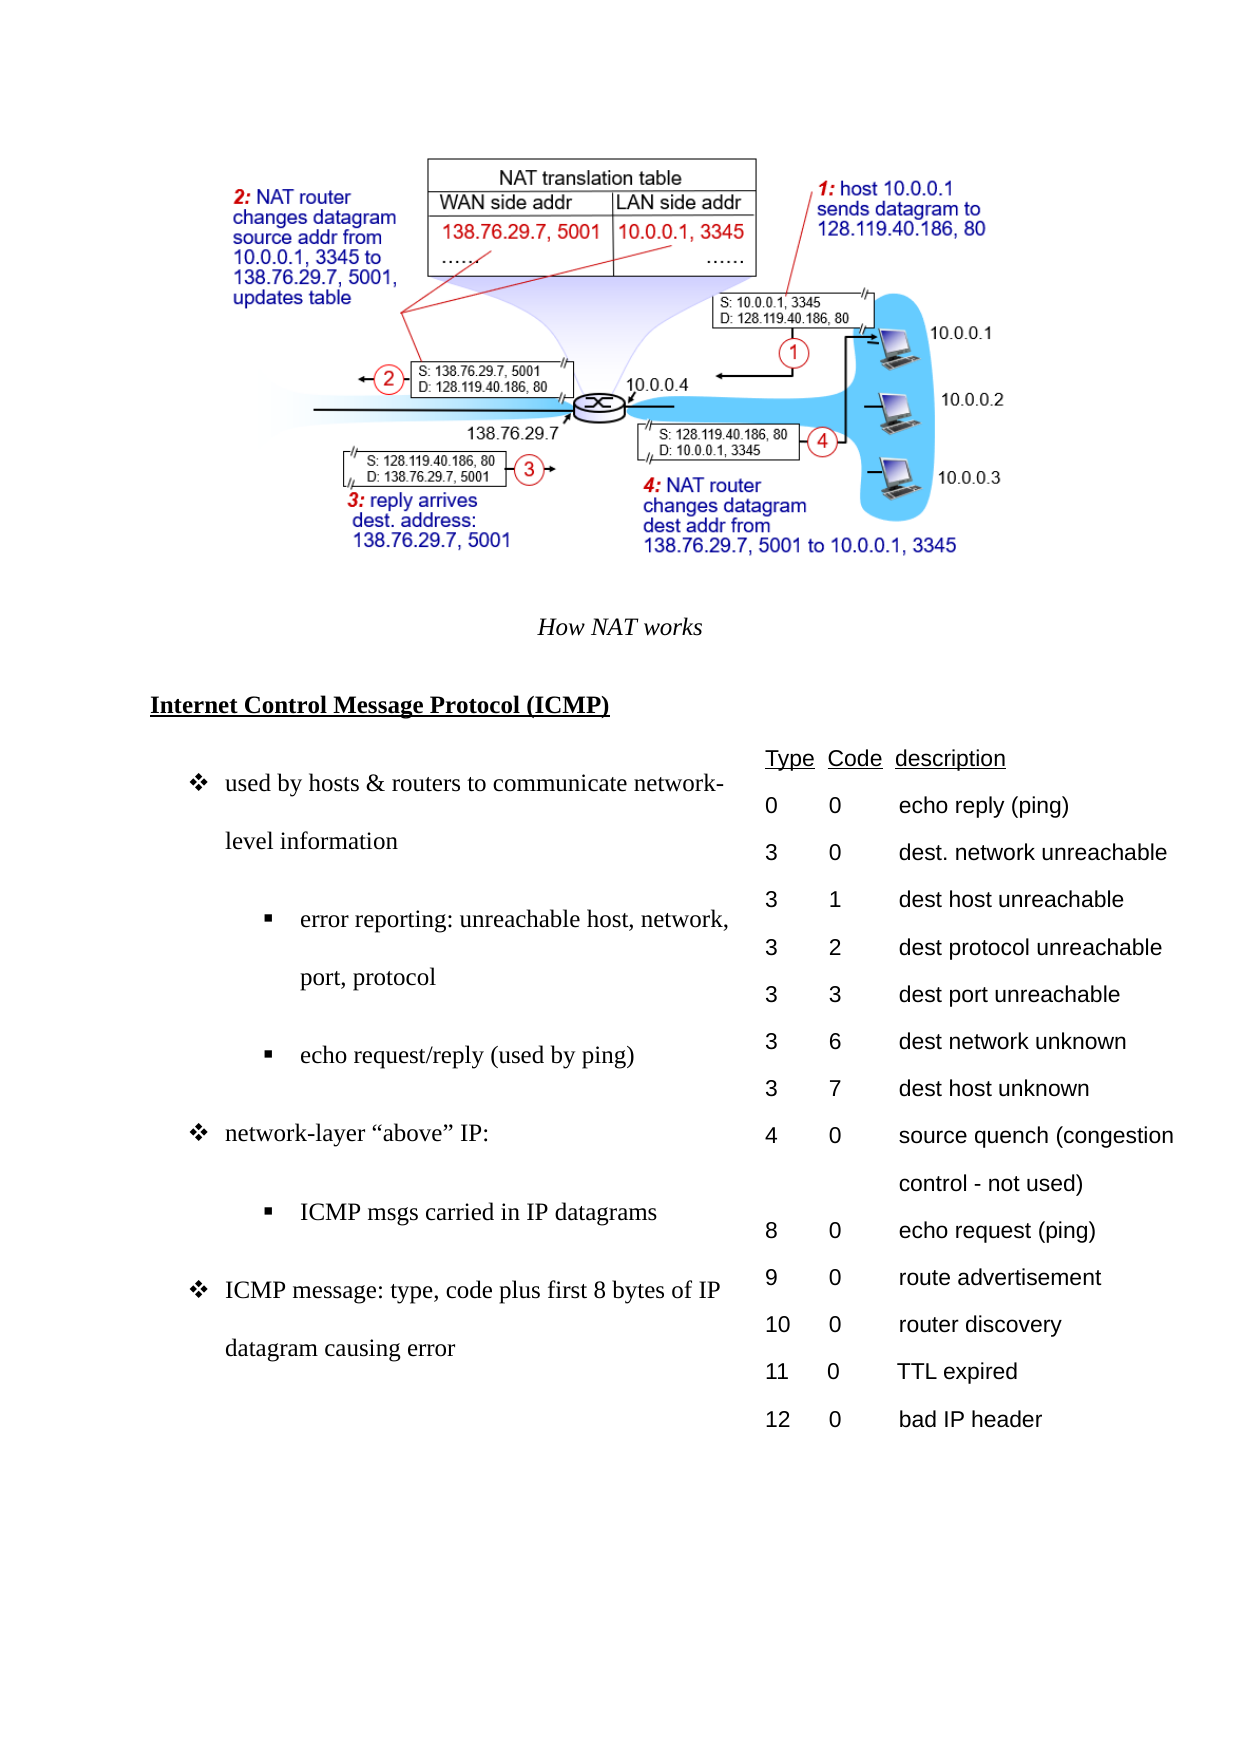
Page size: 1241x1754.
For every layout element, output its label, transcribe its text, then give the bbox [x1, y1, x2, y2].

list ICMP message: type, code plus first 8 bytes of IP datagram causing error [187, 1275, 1090, 1361]
list network-layer “above” IP: [187, 1118, 1090, 1147]
list used by hosts & routers to communicate network-level information [187, 768, 1090, 855]
list echo request/reply (used by ping) [262, 1040, 1090, 1069]
list ICMP msgs carried in IP datagrams [262, 1197, 1090, 1226]
picture [226, 150, 1014, 583]
list error reporting: unreachable host, network, port, protocol [262, 904, 1090, 991]
subtitle Internet Control Message Protocol (ICMP) [150, 690, 1090, 719]
